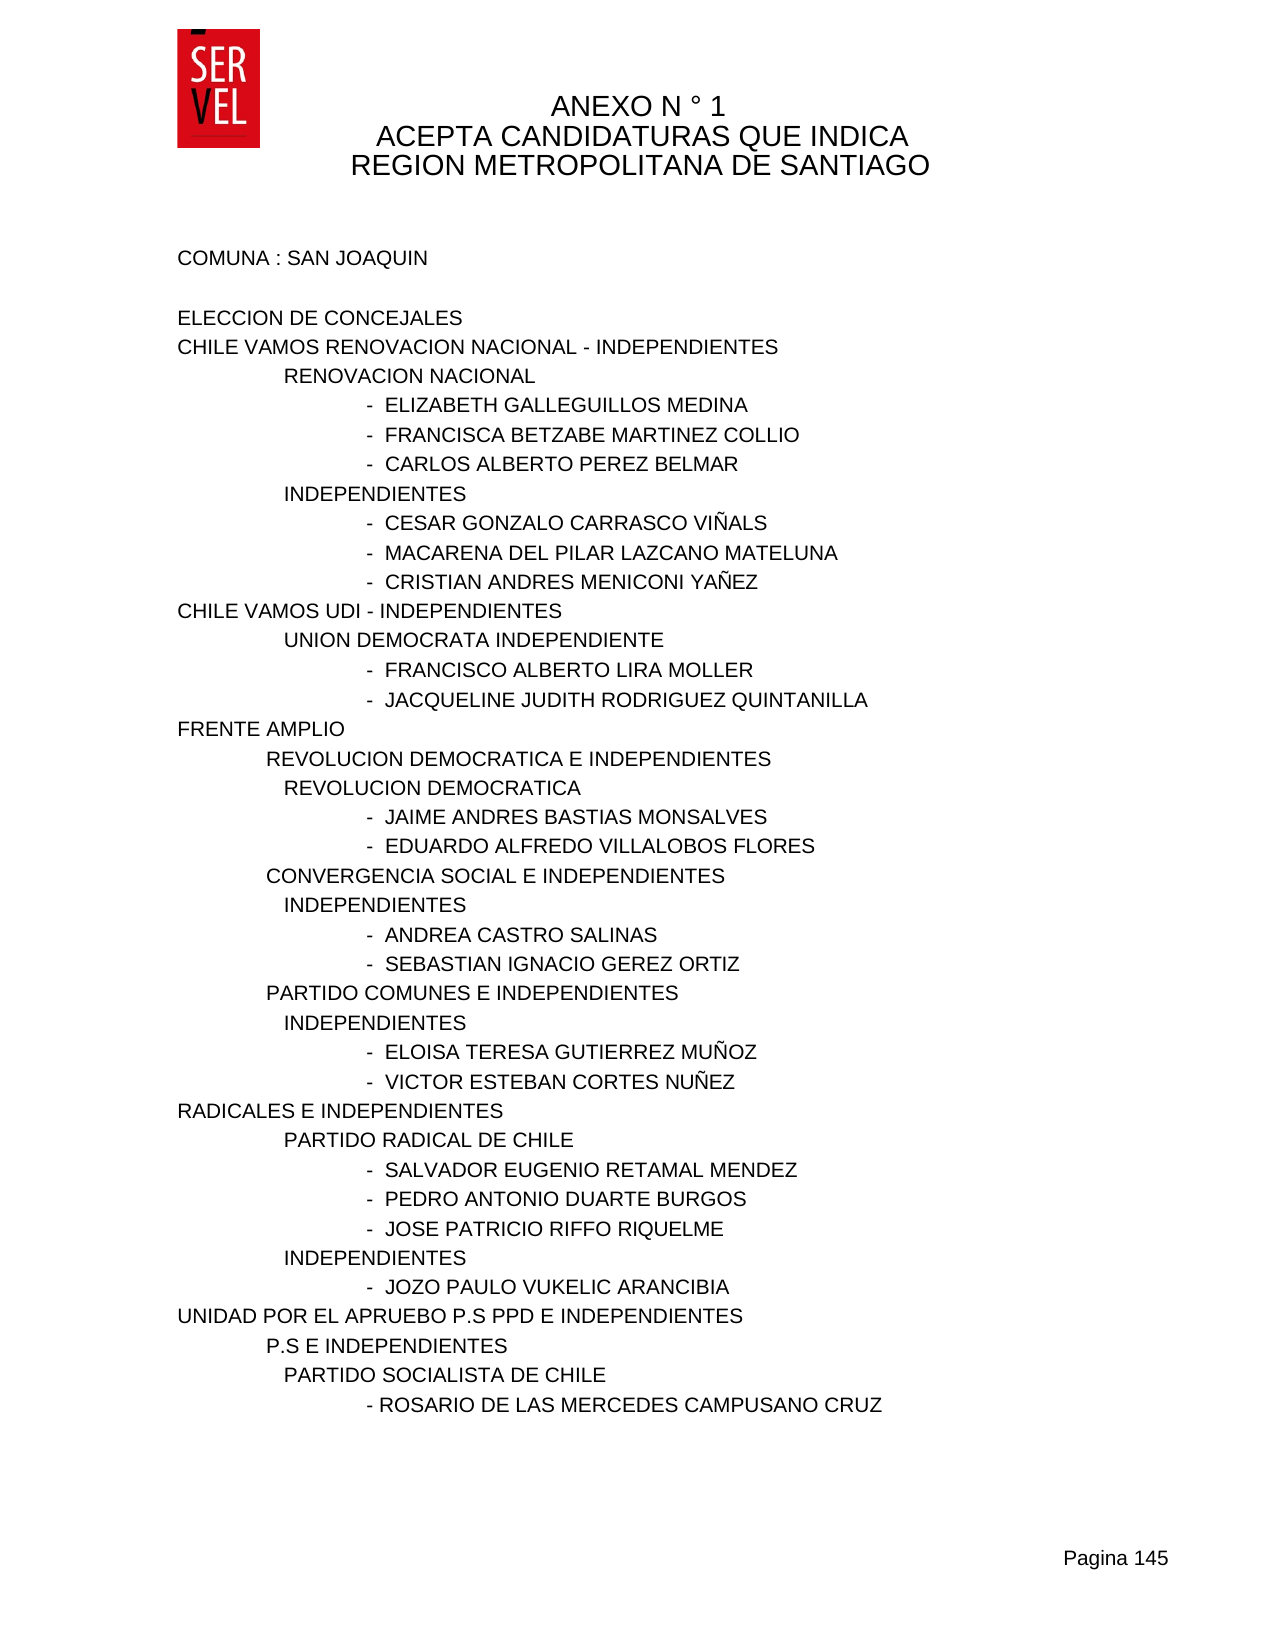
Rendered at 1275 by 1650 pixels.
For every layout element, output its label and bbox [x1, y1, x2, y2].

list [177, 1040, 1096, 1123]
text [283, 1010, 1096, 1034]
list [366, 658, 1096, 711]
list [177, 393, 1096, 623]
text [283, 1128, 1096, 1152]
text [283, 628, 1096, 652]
picture [177, 29, 260, 148]
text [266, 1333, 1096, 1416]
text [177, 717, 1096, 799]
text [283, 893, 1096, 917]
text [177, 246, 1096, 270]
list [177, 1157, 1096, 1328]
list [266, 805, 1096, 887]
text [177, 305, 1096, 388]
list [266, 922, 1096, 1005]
